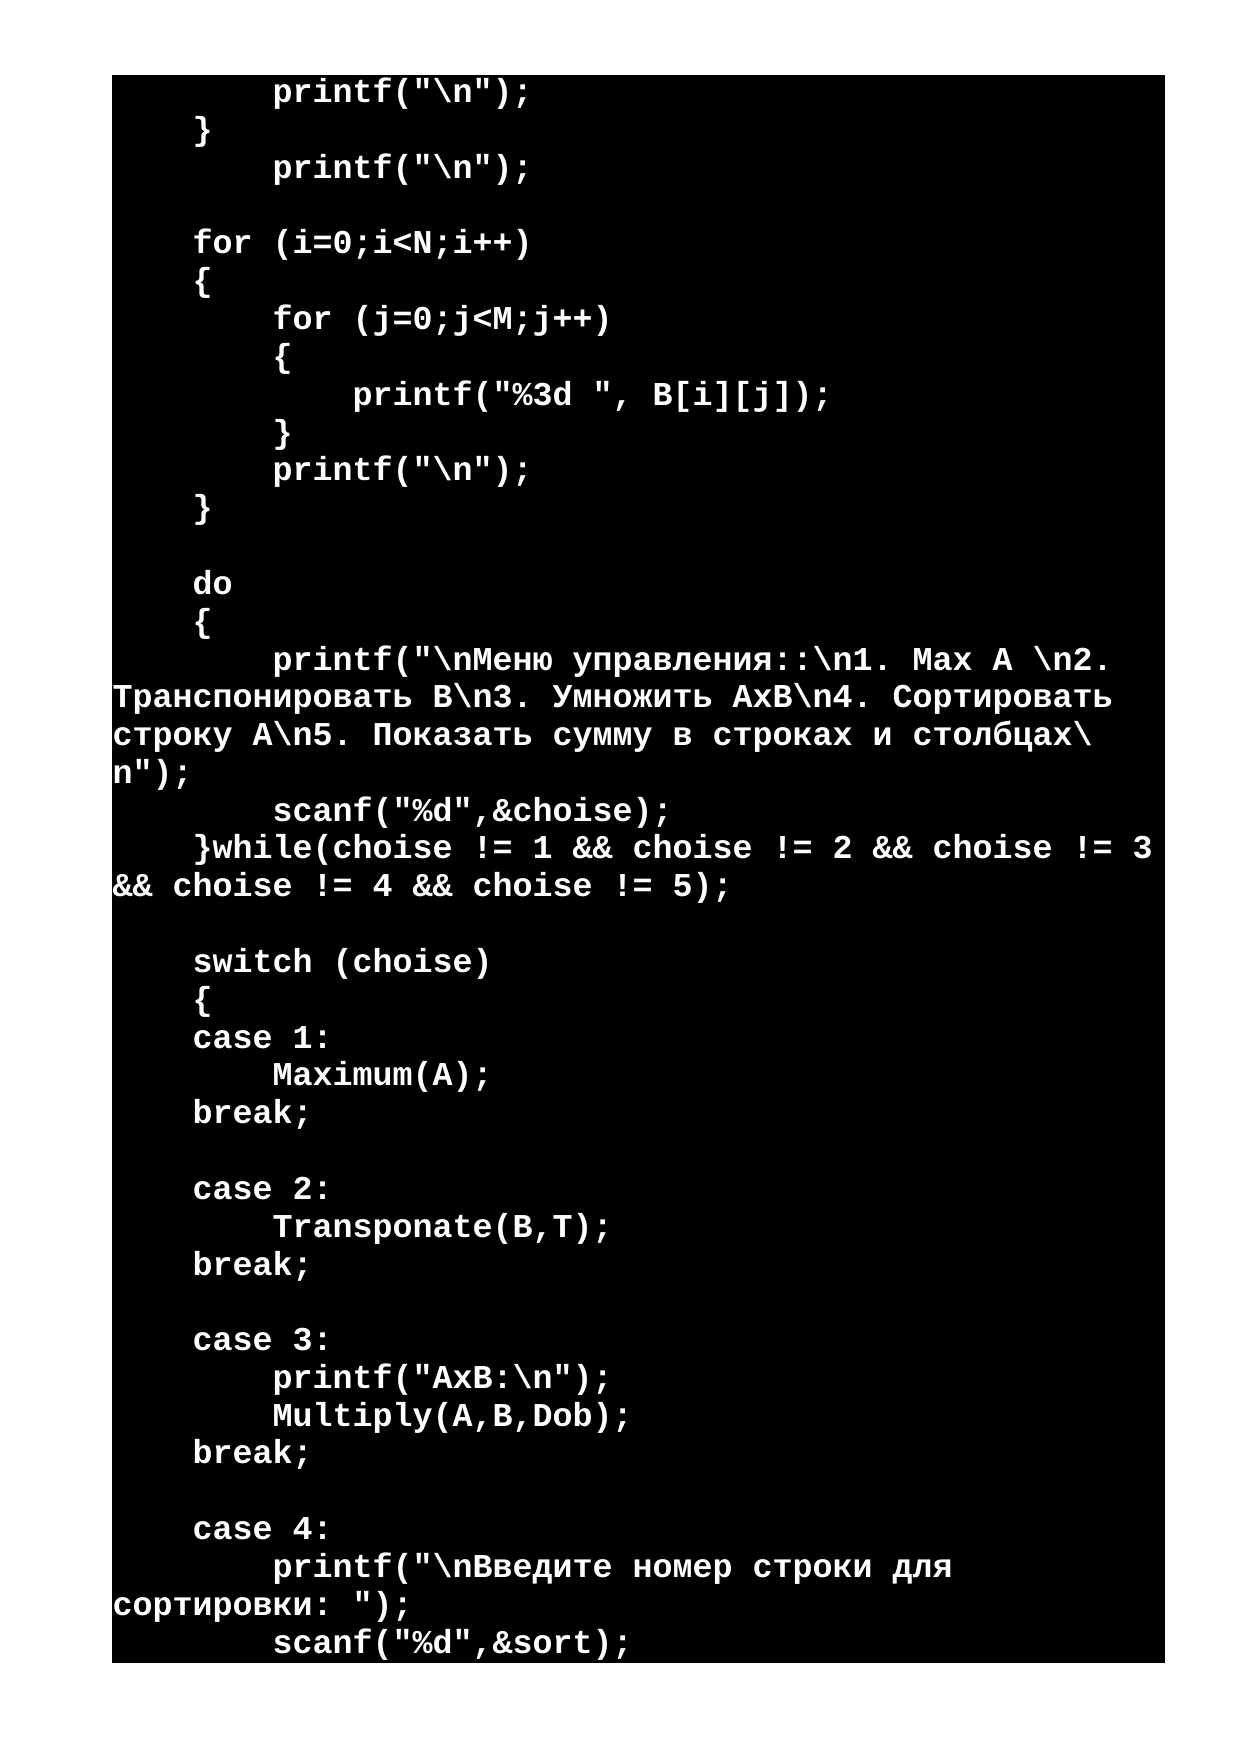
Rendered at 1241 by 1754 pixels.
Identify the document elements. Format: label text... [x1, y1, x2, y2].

text printf("AxB:\n"); [112, 1361, 1165, 1398]
text case 4: [112, 1512, 1165, 1550]
text printf("\n"); [112, 75, 1165, 113]
text case 2: [112, 1172, 1165, 1209]
text Maximum(A); [112, 1058, 1165, 1096]
text } [112, 491, 1165, 529]
text { [112, 340, 1165, 377]
text case 3: [112, 1323, 1165, 1361]
text printf("\nМеню управления::\n1. Мах А \n2. Транспонировать B\n3. Умножить AxB\n4. Сортировать строку A\n5. Показать сумму в строках и столбцах\n"); [112, 642, 1165, 793]
text } [112, 415, 1165, 453]
text Multiply(A,B,Dob); [112, 1398, 1165, 1436]
text scanf("%d",&choise); [112, 793, 1165, 831]
text break; [112, 1247, 1165, 1285]
text printf("\nВведите номер строки для сортировки: "); [112, 1550, 1165, 1625]
text break; [112, 1096, 1165, 1134]
text switch (choise) [112, 945, 1165, 982]
text scanf("%d",&sort); [112, 1625, 1165, 1663]
text printf("\n"); [112, 151, 1165, 188]
text for (i=0;i<N;i++) [112, 226, 1165, 264]
text Transponate(B,T); [112, 1209, 1165, 1247]
text break; [112, 1436, 1165, 1474]
text { [112, 264, 1165, 302]
text { [112, 982, 1165, 1020]
text }while(choise != 1 && choise != 2 && choise != 3 && choise != 4 && choise != 5); [112, 831, 1165, 907]
text } [112, 113, 1165, 151]
text { [112, 604, 1165, 642]
text printf("%3d ", B[i][j]); [112, 377, 1165, 415]
text case 1: [112, 1020, 1165, 1058]
text do [112, 567, 1165, 604]
text for (j=0;j<M;j++) [112, 302, 1165, 340]
text printf("\n"); [112, 453, 1165, 491]
